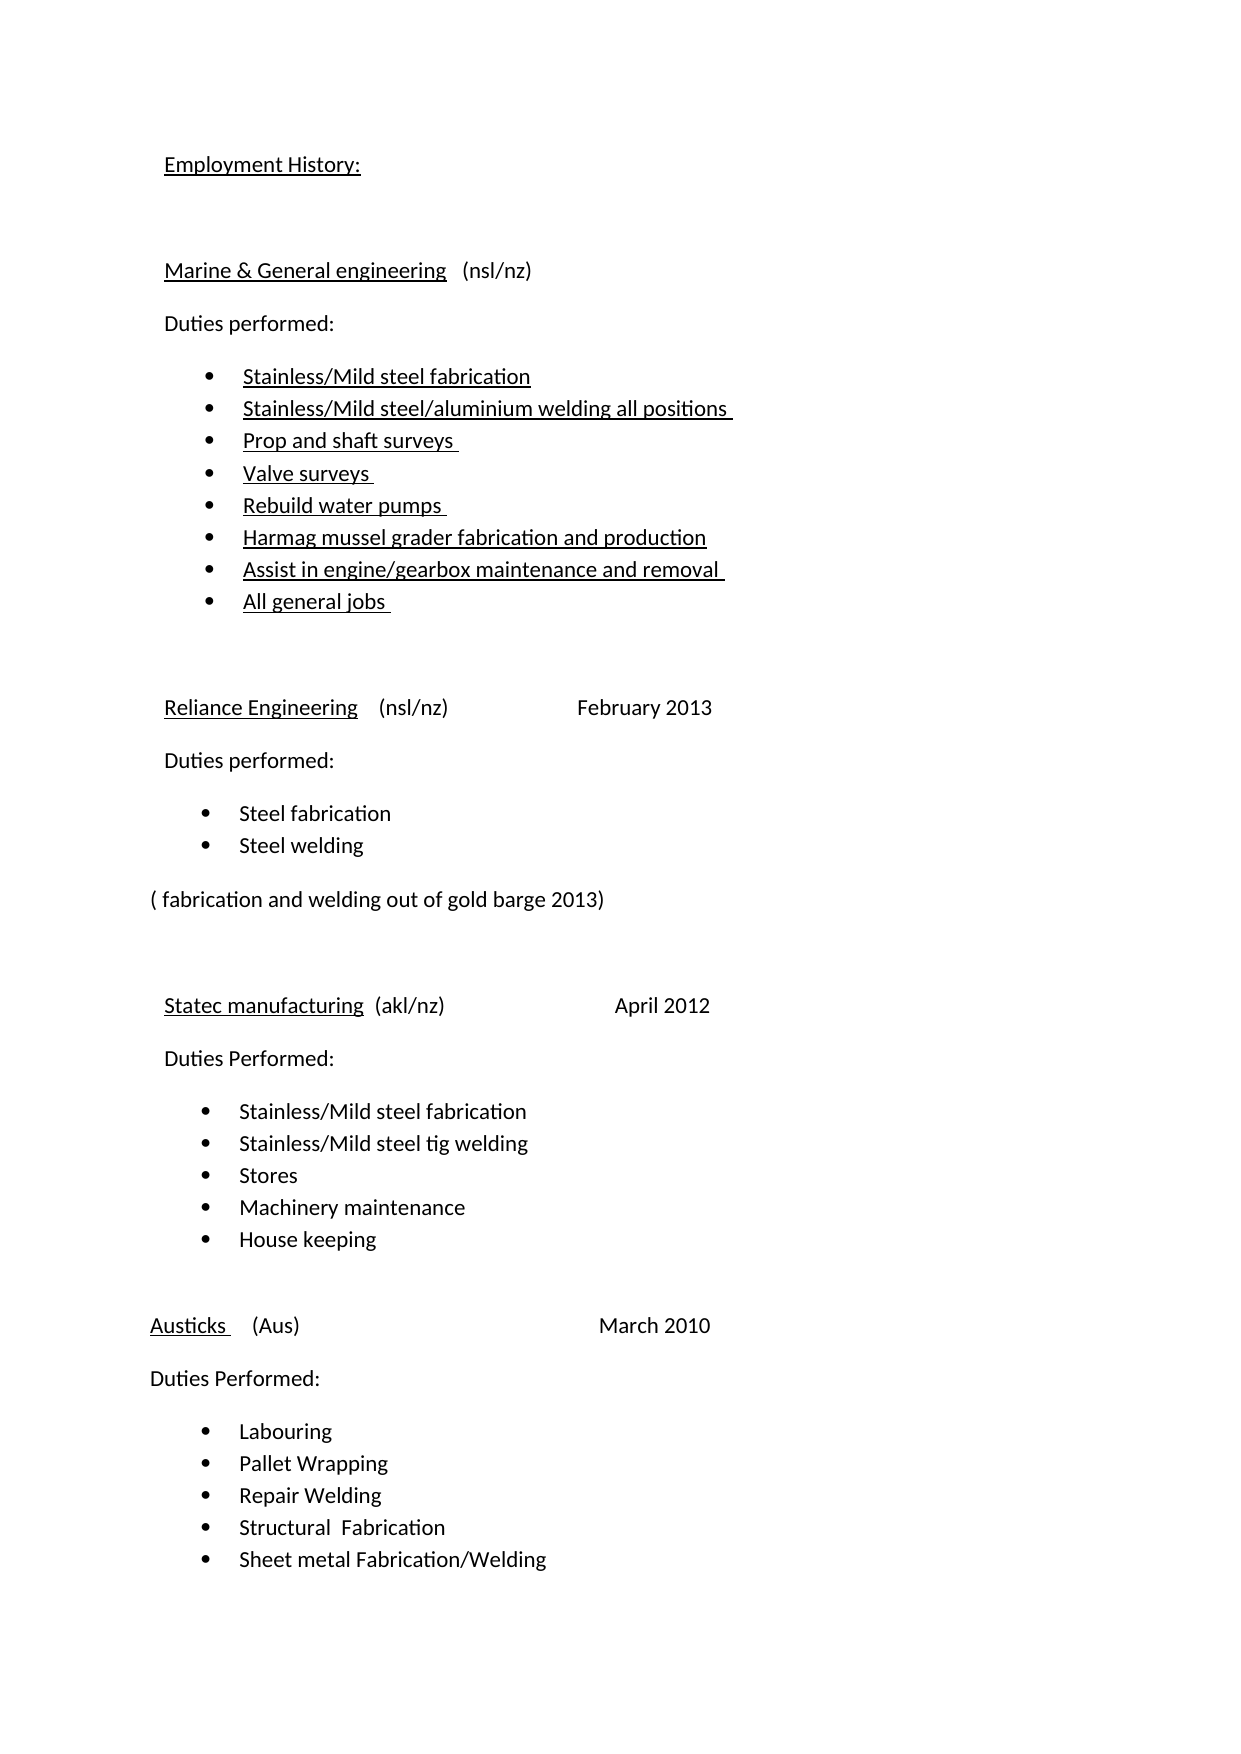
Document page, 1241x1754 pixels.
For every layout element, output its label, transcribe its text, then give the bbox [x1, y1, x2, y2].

list Stainless/Mild steel fabrication [202, 1097, 1090, 1125]
list House keeping [202, 1226, 1090, 1253]
list Structural Fabrication [202, 1513, 1090, 1541]
list Stainless/Mild steel/aluminium welding all positions [205, 394, 1090, 422]
text Employment History: [164, 150, 1090, 178]
list Machinery maintenance [202, 1193, 1090, 1221]
text Duties performed: [164, 309, 1090, 337]
list Sheet metal Fabrication/Welding [202, 1546, 1090, 1573]
text Duties Performed: [150, 1364, 1090, 1392]
list Valve surveys [205, 459, 1090, 487]
list Steel fabrication [202, 799, 1090, 827]
list Steel welding [202, 832, 1090, 860]
text Duties performed: [164, 746, 1090, 774]
list Labouring [202, 1417, 1090, 1445]
list All general jobs [205, 587, 1090, 615]
text Marine & General engineering (nsl/nz) [164, 256, 1090, 284]
text ( fabrication and welding out of gold barge 2013) [150, 885, 1090, 913]
list Pallet Wrapping [202, 1449, 1090, 1477]
text Statec manufacturing (akl/nz) April 2012 [164, 991, 1090, 1019]
list Repair Welding [202, 1481, 1090, 1509]
list Prop and shaft surveys [205, 426, 1090, 454]
text Austicks (Aus) March 2010 [150, 1311, 1090, 1339]
list Stainless/Mild steel tig welding [202, 1129, 1090, 1157]
text Reliance Engineering (nsl/nz) February 2013 [164, 693, 1090, 721]
text Duties Performed: [164, 1044, 1090, 1072]
list Harmag mussel grader fabrication and production [205, 523, 1090, 551]
list Stores [202, 1161, 1090, 1189]
list Stainless/Mild steel fabrication [205, 362, 1090, 390]
list Assist in engine/gearbox maintenance and removal [205, 555, 1090, 583]
list Rebuild water pumps [205, 491, 1090, 519]
